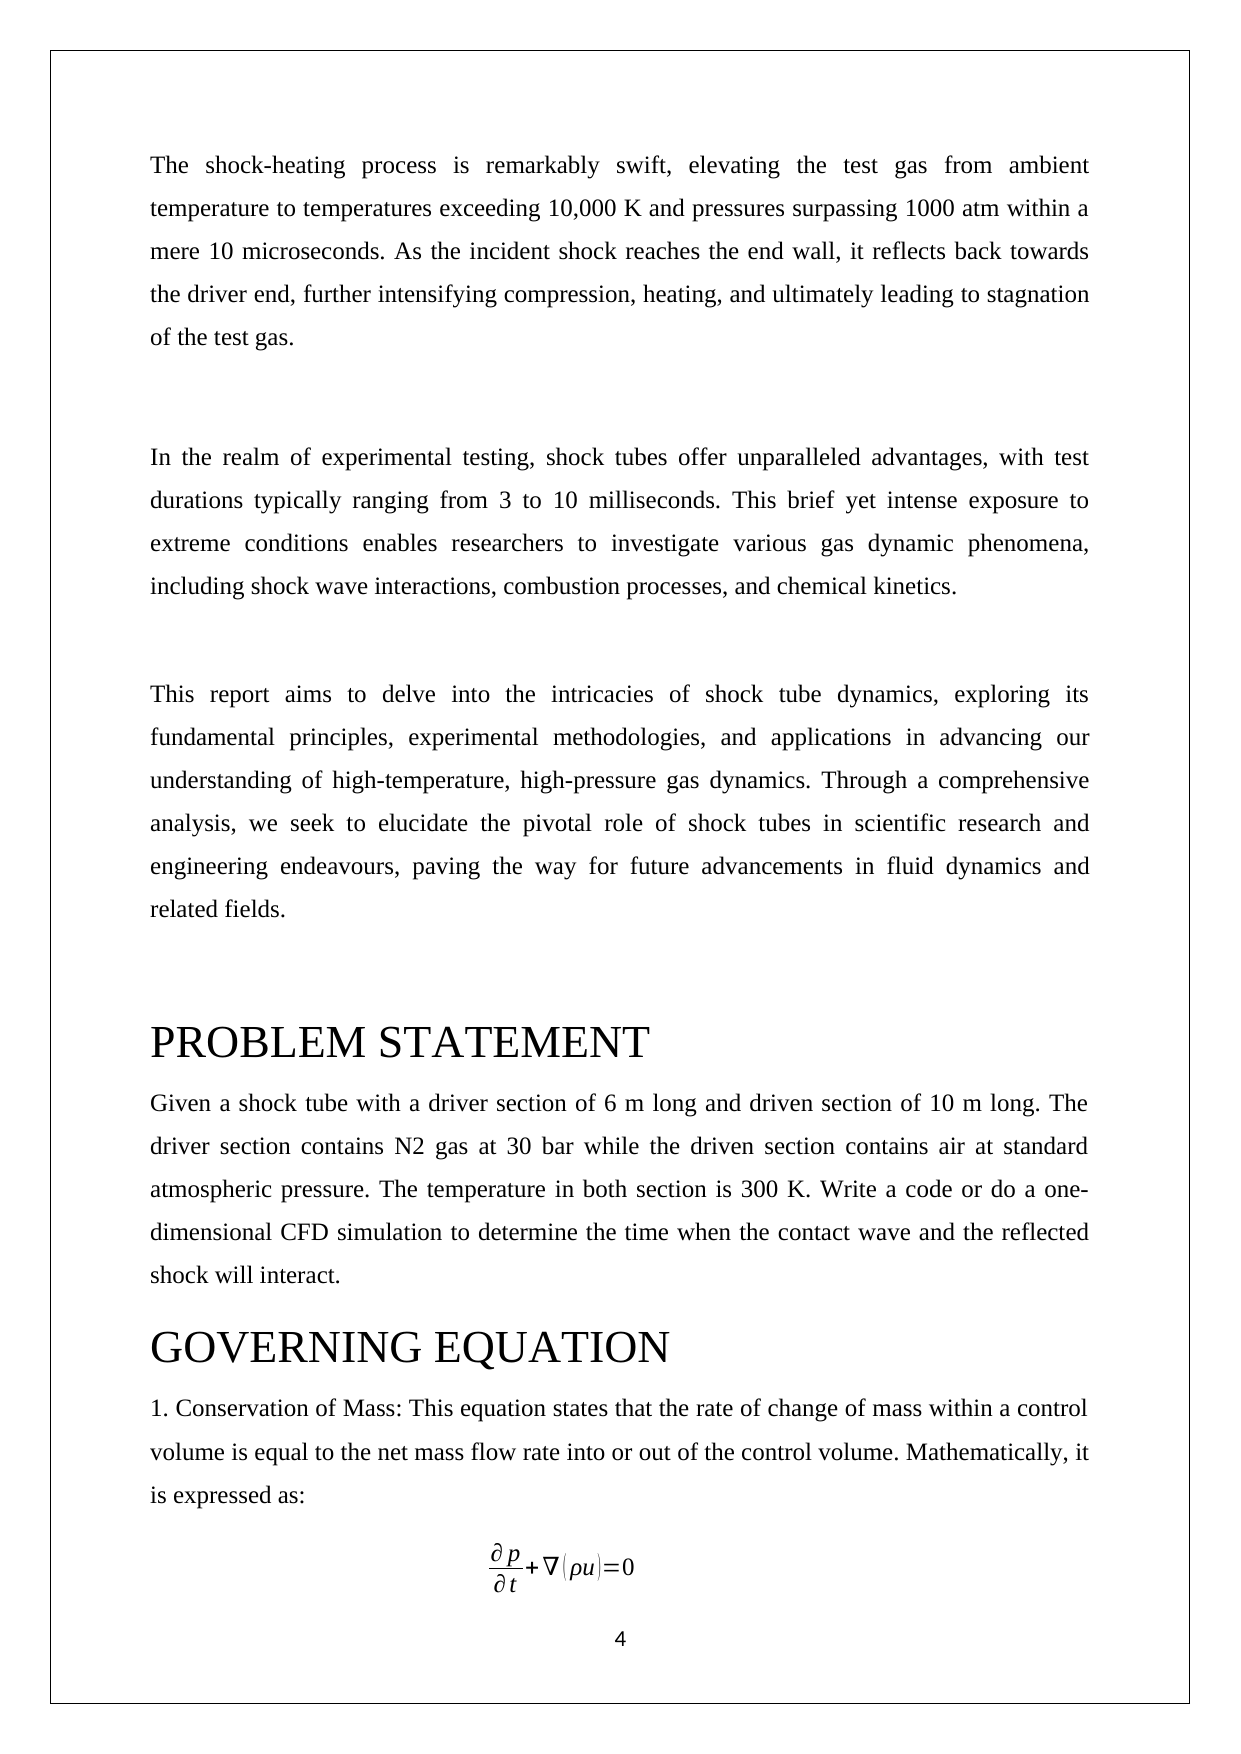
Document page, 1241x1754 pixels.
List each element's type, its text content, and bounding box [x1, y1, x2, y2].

text GOVERNING EQUATION [150, 1320, 1090, 1373]
text This report aims to delve into the intricacies of shock tube dynamics, exploring its fundamental principles, experimental methodologies, and applications in advancing our understanding of high-temperature, high-pressure gas dynamics. Through a comprehensive analysis, we seek to elucidate the pivotal role of shock tubes in scientific research and engineering endeavours, paving the way for future advancements in fluid dynamics and related fields. [150, 679, 1090, 923]
text The shock-heating process is remarkably swift, elevating the test gas from ambient temperature to temperatures exceeding 10,000 K and pressures surpassing 1000 atm within a mere 10 microseconds. As the incident shock reaches the end wall, it reflects back towards the driver end, further intensifying compression, heating, and ultimately leading to stagnation of the test gas. [150, 150, 1090, 351]
text In the realm of experimental testing, shock tubes offer unparalleled advantages, with test durations typically ranging from 3 to 10 milliseconds. This brief yet intense exposure to extreme conditions enables researchers to investigate various gas dynamic phenomena, including shock wave interactions, combustion processes, and chemical kinetics. [150, 442, 1090, 600]
text Given a shock tube with a driver section of 6 m long and driven section of 10 m long. The driver section contains N2 gas at 30 bar while the driven section contains air at standard atmospheric pressure. The temperature in both section is 300 K. Write a code or do a one-dimensional CFD simulation to determine the time when the contact wave and the reflected shock will interact. [150, 1088, 1090, 1289]
text PROBLEM STATEMENT [150, 1014, 1090, 1067]
text 1. Conservation of Mass: This equation states that the rate of change of mass within a control volume is equal to the net mass flow rate into or out of the control volume. Mathematically, it is expressed as: [150, 1393, 1090, 1508]
